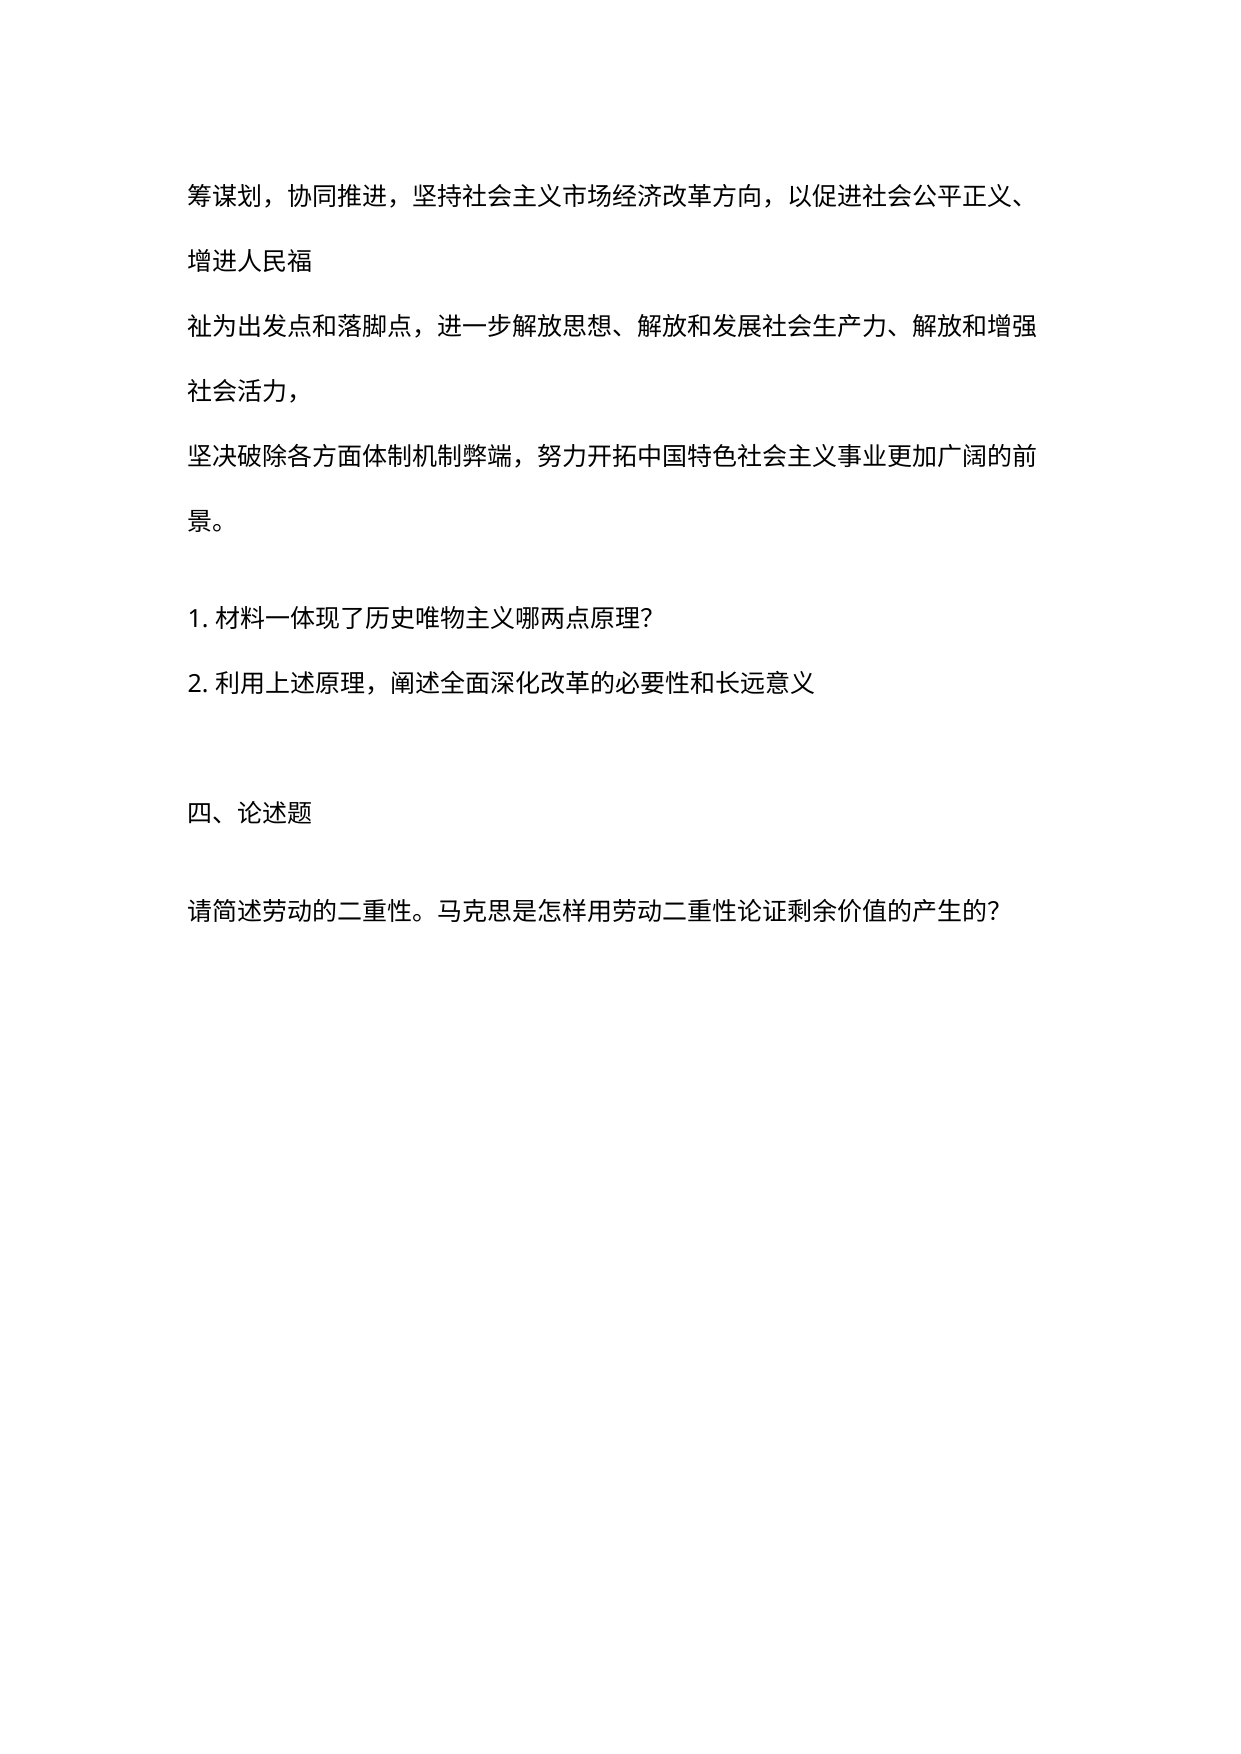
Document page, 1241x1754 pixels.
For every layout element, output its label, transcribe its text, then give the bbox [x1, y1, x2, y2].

text 四、论述题 [187, 779, 1053, 844]
text 筹谋划，协同推进，坚持社会主义市场经济改革方向，以促进社会公平正义、增进人民福 [187, 162, 1053, 292]
text 1. 材料一体现了历史唯物主义哪两点原理？ [187, 584, 1053, 649]
text 坚决破除各方面体制机制弊端，努力开拓中国特色社会主义事业更加广阔的前景。 [187, 422, 1053, 552]
text 请简述劳动的二重性。马克思是怎样用劳动二重性论证剩余价值的产生的？ [187, 877, 1053, 942]
text 祉为出发点和落脚点，进一步解放思想、解放和发展社会生产力、解放和增强社会活力， [187, 292, 1053, 422]
text 2. 利用上述原理，阐述全面深化改革的必要性和长远意义 [187, 649, 1053, 714]
